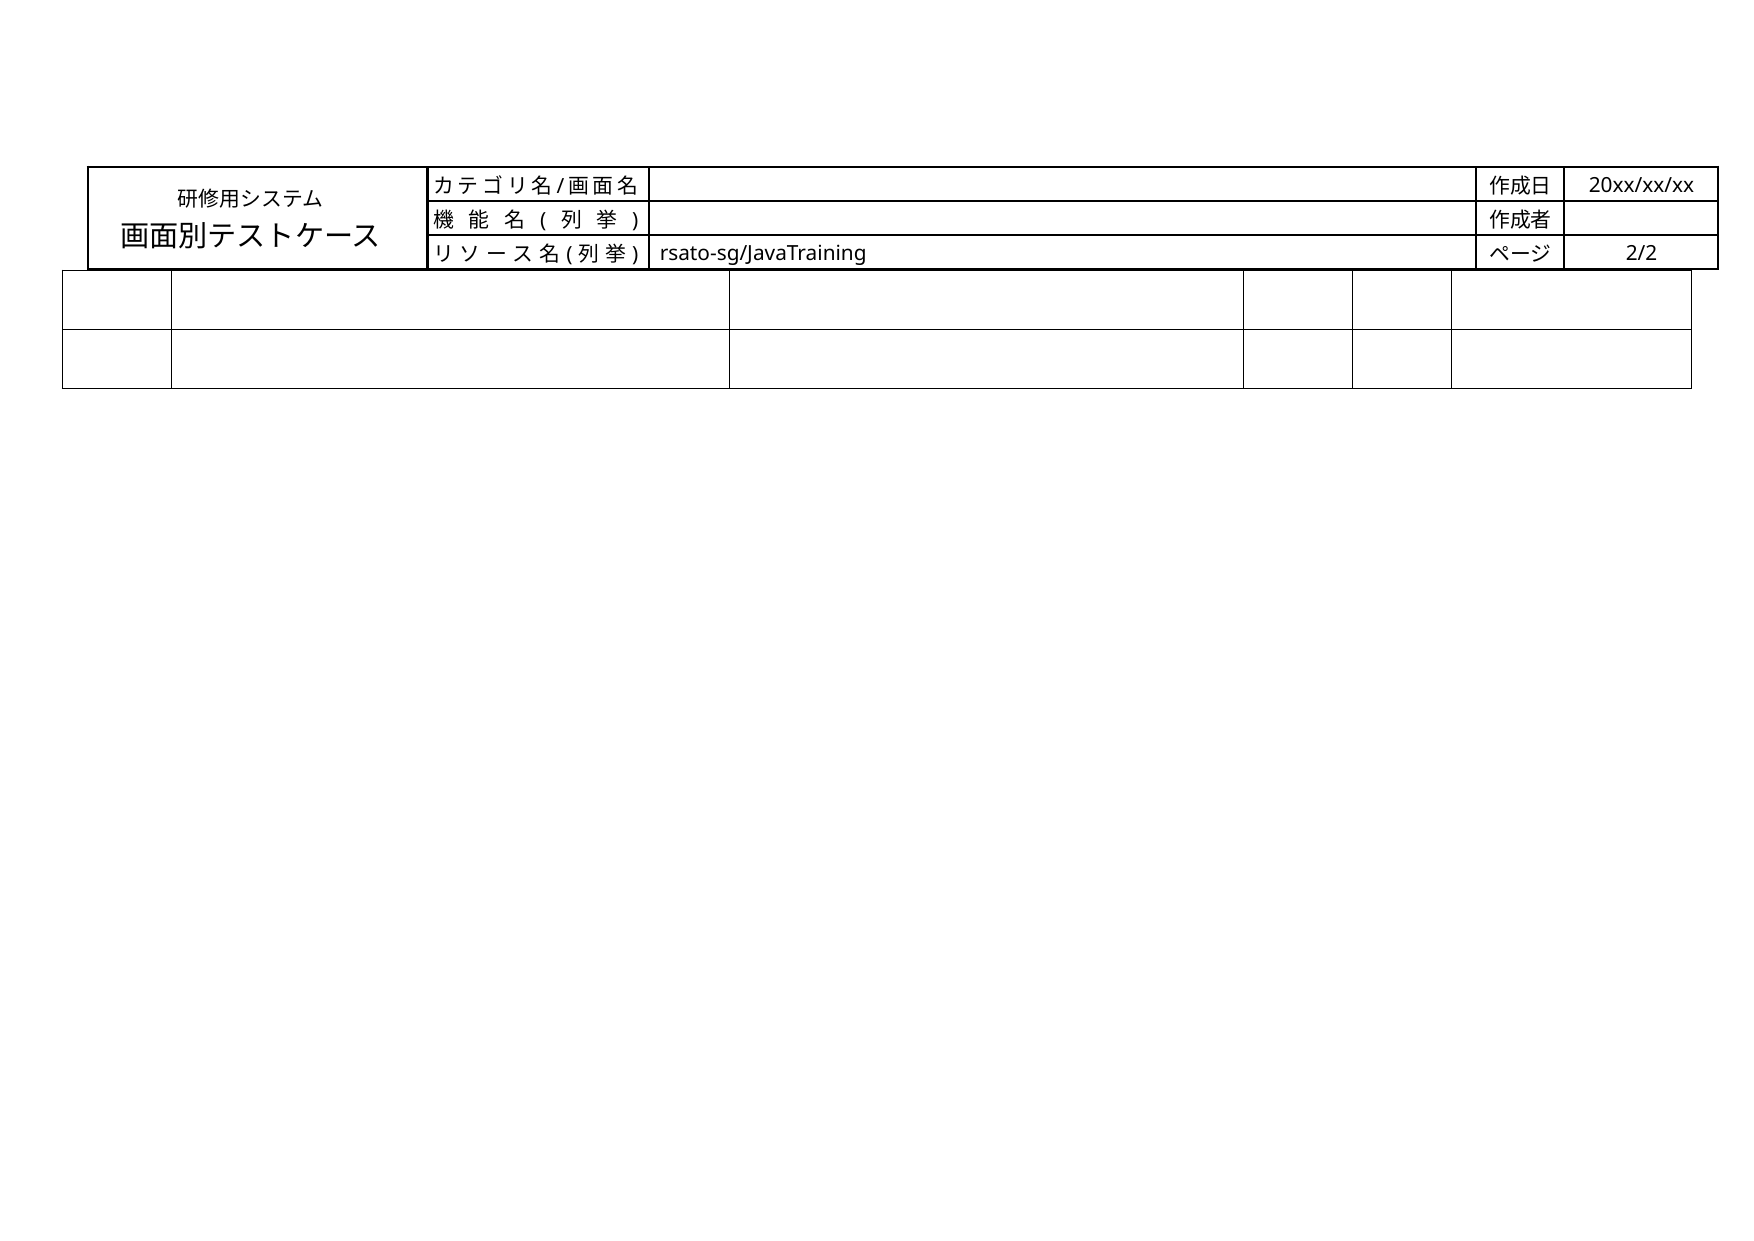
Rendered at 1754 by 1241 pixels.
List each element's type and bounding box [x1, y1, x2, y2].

table_cell [1244, 330, 1352, 388]
table_cell [730, 271, 1243, 328]
table_cell [172, 271, 729, 328]
table_cell [63, 271, 171, 328]
table_cell [1353, 330, 1451, 388]
table_cell [1353, 271, 1451, 328]
table_cell [1452, 330, 1691, 388]
table_cell [730, 330, 1243, 388]
table_cell [63, 330, 171, 388]
table_cell [1244, 271, 1352, 328]
table_cell [172, 330, 729, 388]
table_cell [1452, 271, 1691, 328]
